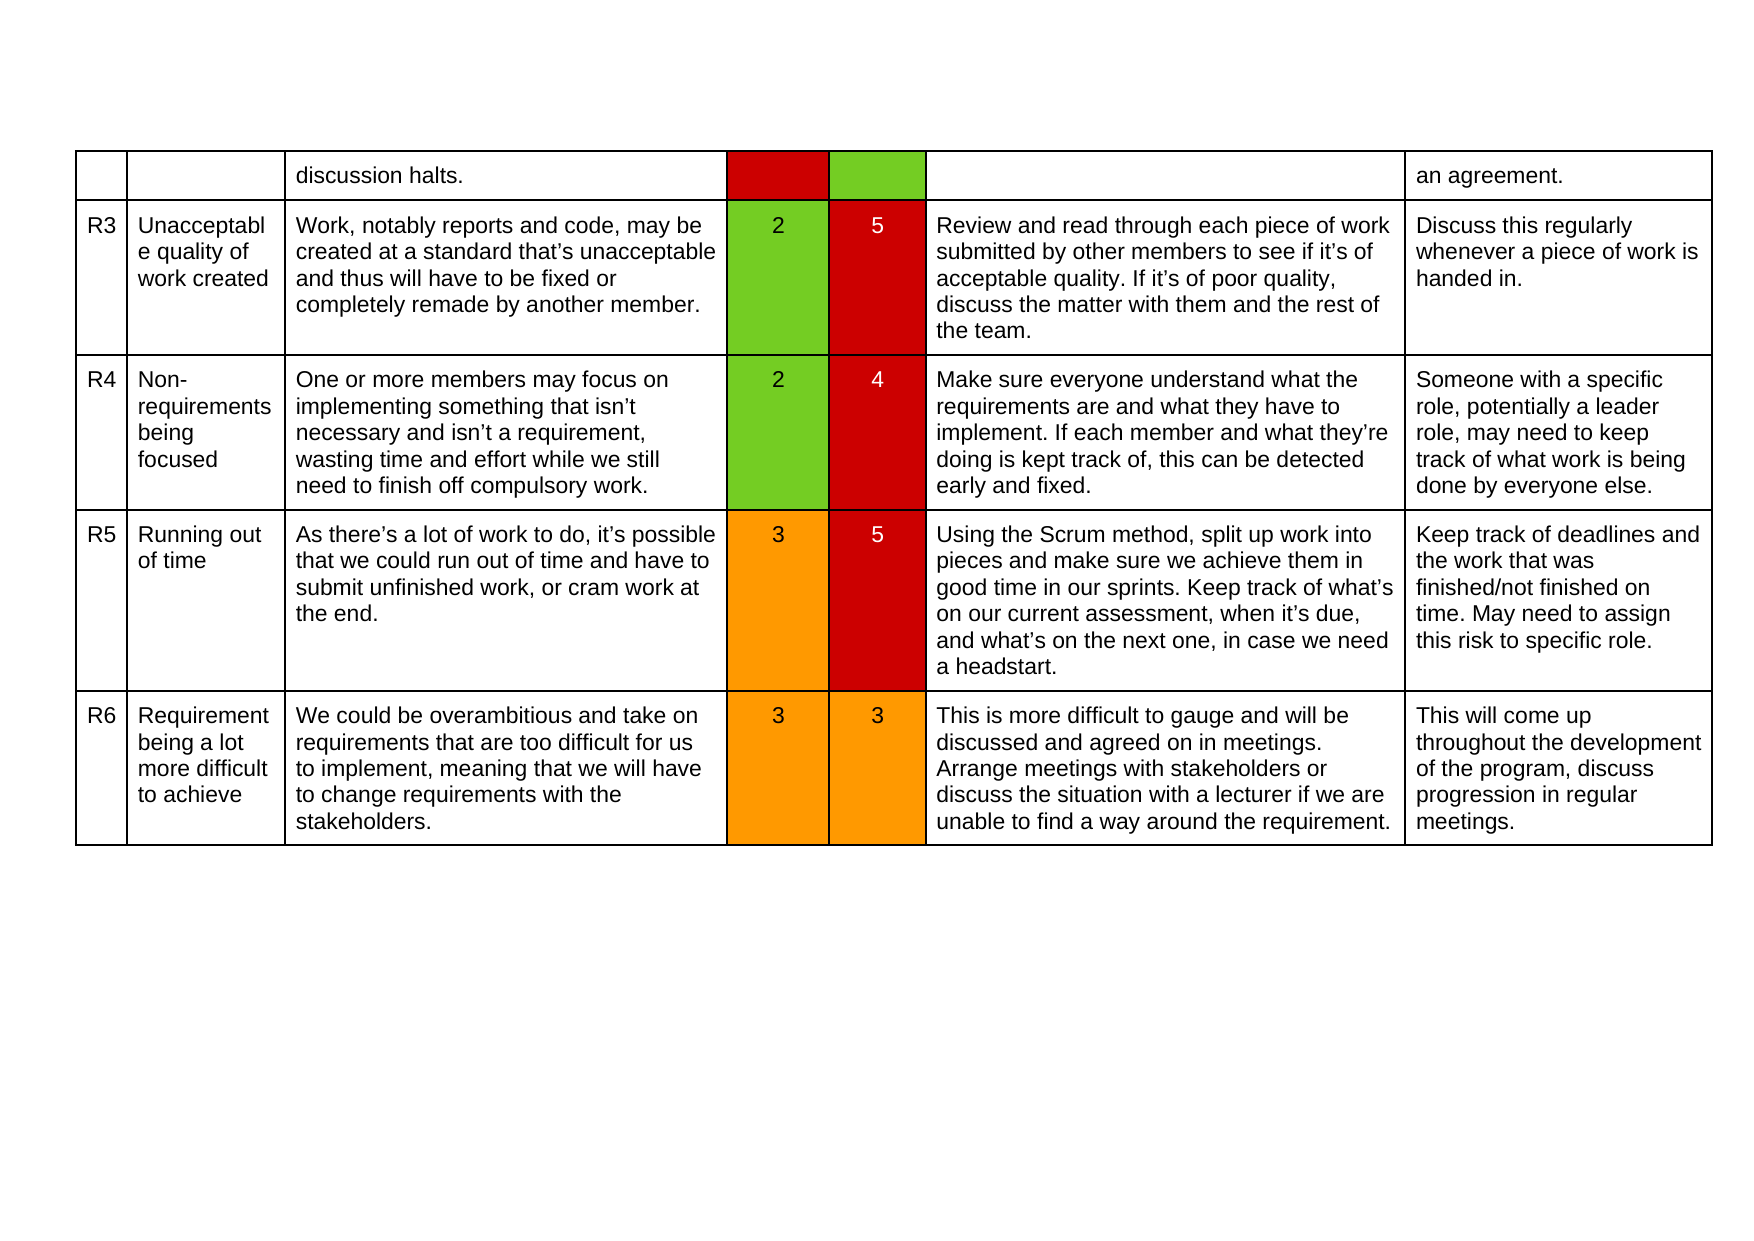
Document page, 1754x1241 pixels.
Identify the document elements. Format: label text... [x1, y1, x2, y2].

table_cell We could be overambitious and take on requirements that are too difficult for us to implement, meaning that we will have to change requirements with the stakeholders. [286, 692, 726, 844]
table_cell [927, 152, 1404, 199]
table_cell Running out of time [128, 511, 284, 690]
table_cell Requirement being a lot more difficult to achieve [128, 692, 284, 844]
table_cell This will come up throughout the development of the program, discuss progression in regular meetings. [1406, 692, 1711, 844]
table_cell R5 [77, 511, 126, 690]
table_cell 3 [830, 692, 925, 844]
table_cell R3 [77, 201, 126, 354]
table_cell R6 [77, 692, 126, 844]
table_cell 5 [830, 511, 925, 690]
table_cell Someone with a specific role, potentially a leader role, may need to keep track of what work is being done by everyone else. [1406, 356, 1711, 509]
table_cell One or more members may focus on implementing something that isn’t necessary and isn’t a requirement, wasting time and effort while we still need to finish off compulsory work. [286, 356, 726, 509]
table_cell 2 [830, 152, 925, 199]
table_cell R4 [77, 356, 126, 509]
table_cell Keep track of deadlines and the work that was finished/not finished on time. May need to assign this risk to specific role. [1406, 511, 1711, 690]
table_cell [1406, 152, 1711, 199]
table_cell Review and read through each piece of work submitted by other members to see if it’s of acceptable quality. If it’s of poor quality, discuss the matter with them and the rest of the team. [927, 201, 1404, 354]
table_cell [286, 152, 726, 199]
table_cell R2 [77, 152, 126, 199]
table_cell 3 [728, 692, 828, 844]
table_cell 3 [728, 511, 828, 690]
table_cell Non-requirements being focused [128, 356, 284, 509]
table_cell 2 [728, 201, 828, 354]
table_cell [128, 152, 284, 199]
table_cell Make sure everyone understand what the requirements are and what they have to implement. If each member and what they’re doing is kept track of, this can be detected early and fixed. [927, 356, 1404, 509]
table_cell 2 [728, 356, 828, 509]
table_cell Discuss this regularly whenever a piece of work is handed in. [1406, 201, 1711, 354]
table_cell This is more difficult to gauge and will be discussed and agreed on in meetings. Arrange meetings with stakeholders or discuss the situation with a lecturer if we are unable to find a way around the requirement. [927, 692, 1404, 844]
table_cell Work, notably reports and code, may be created at a standard that’s unacceptable and thus will have to be fixed or completely remade by another member. [286, 201, 726, 354]
table_cell 4 [728, 152, 828, 199]
table_cell Using the Scrum method, split up work into pieces and make sure we achieve them in good time in our sprints. Keep track of what’s on our current assessment, when it’s due, and what’s on the next one, in case we need a headstart. [927, 511, 1404, 690]
table_cell As there’s a lot of work to do, it’s possible that we could run out of time and have to submit unfinished work, or cram work at the end. [286, 511, 726, 690]
table_cell Unacceptable quality of work created [128, 201, 284, 354]
table_cell 5 [830, 201, 925, 354]
table_cell 4 [830, 356, 925, 509]
